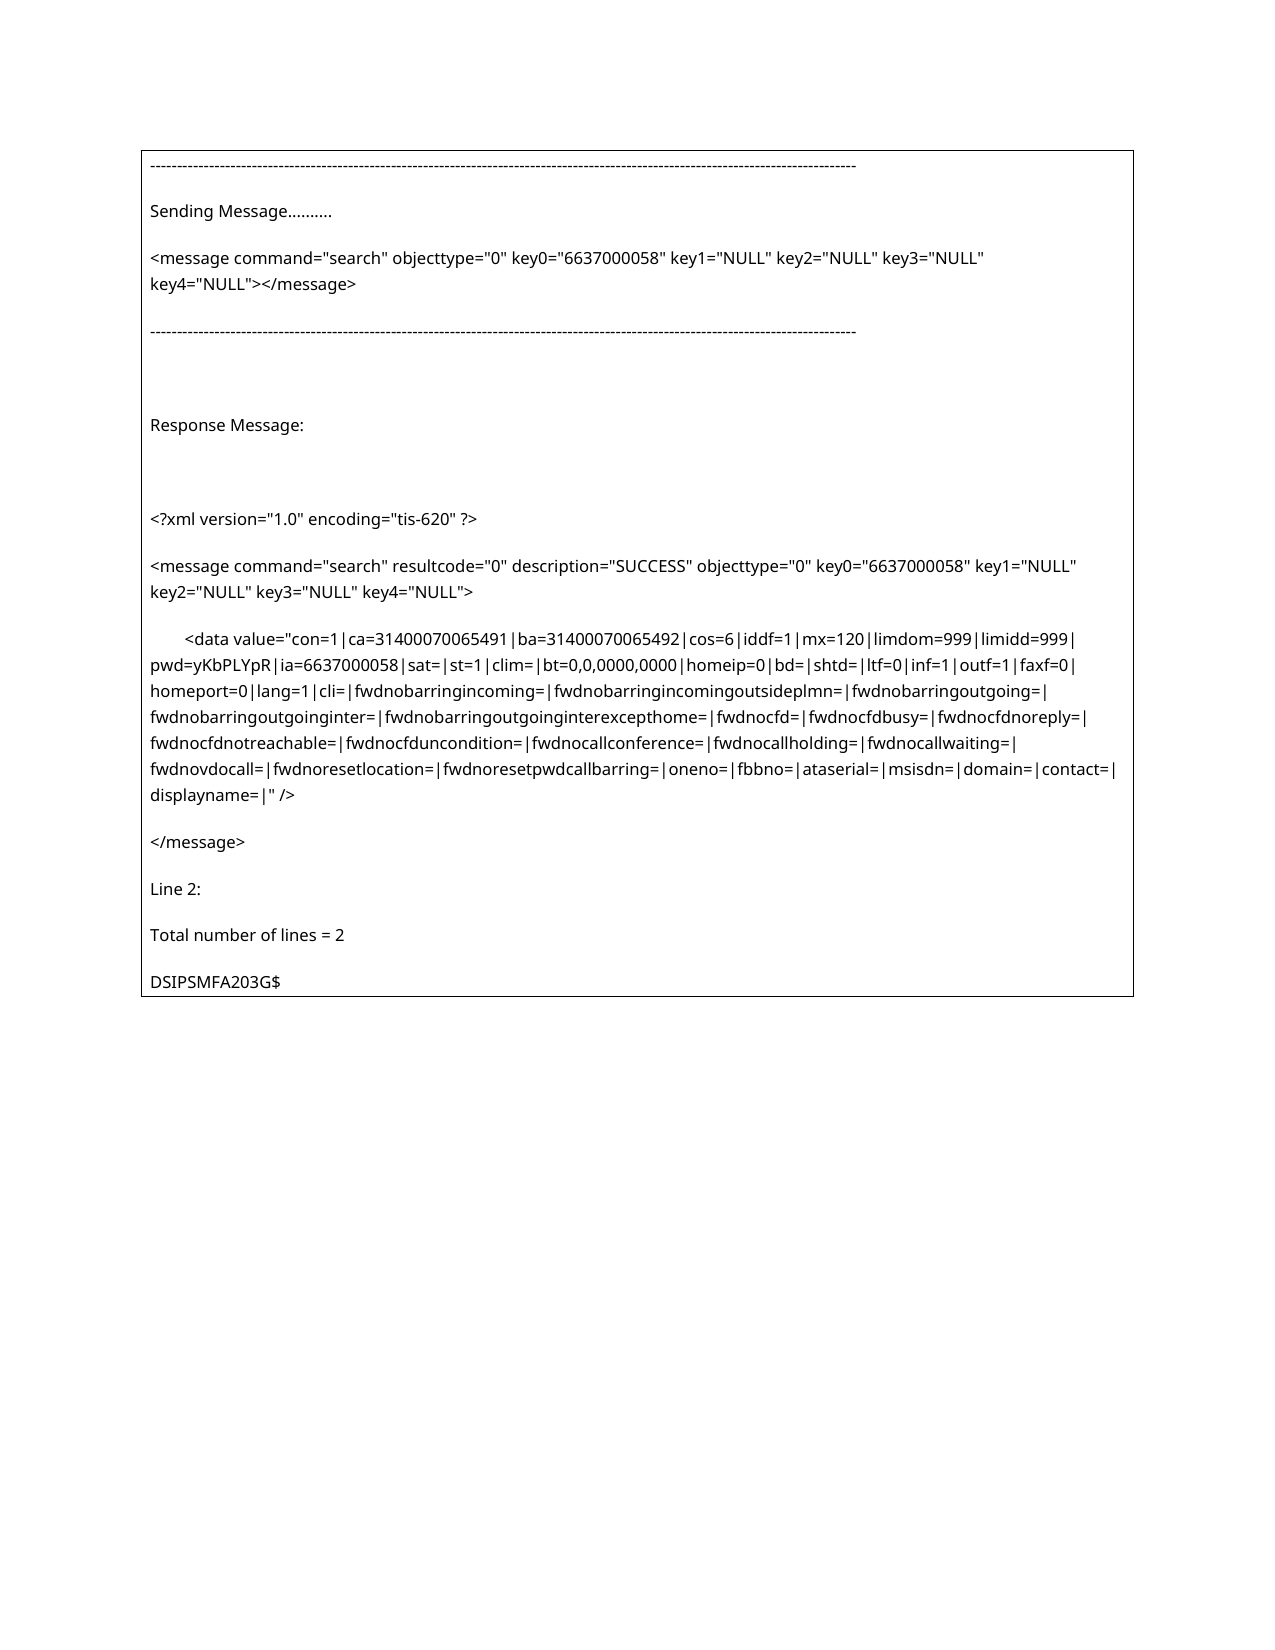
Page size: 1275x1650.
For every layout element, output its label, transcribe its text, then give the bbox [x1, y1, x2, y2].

text <message command="search" resultcode="0" description="SUCCESS" objecttype="0" key0="6637000058" key1="NULL" key2="NULL" key3="NULL" key4="NULL"> [142, 551, 1133, 603]
text <message command="search" objecttype="0" key0="6637000058" key1="NULL" key2="NULL" key3="NULL" key4="NULL"></message> [142, 244, 1133, 296]
text Line 2: [142, 874, 1133, 900]
text Sending Message.......... [142, 197, 1133, 223]
text <?xml version="1.0" encoding="tis-620" ?> [142, 504, 1133, 530]
text Total number of lines = 2 [142, 921, 1133, 947]
text </message> [142, 827, 1133, 853]
text ------------------------------------------------------------------------------------------------------------------------------------ [142, 317, 1133, 342]
text <data value="con=1|ca=31400070065491|ba=31400070065492|cos=6|iddf=1|mx=120|limdom=999|limidd=999|pwd=yKbPLYpR|ia=6637000058|sat=|st=1|clim=|bt=0,0,0000,0000|homeip=0|bd=|shtd=|ltf=0|inf=1|outf=1|faxf=0|homeport=0|lang=1|cli=|fwdnobarringincoming=|fwdnobarringincomingoutsideplmn=|fwdnobarringoutgoing=|fwdnobarringoutgoinginter=|fwdnobarringoutgoinginterexcepthome=|fwdnocfd=|fwdnocfdbusy=|fwdnocfdnoreply=|fwdnocfdnotreachable=|fwdnocfduncondition=|fwdnocallconference=|fwdnocallholding=|fwdnocallwaiting=|fwdnovdocall=|fwdnoresetlocation=|fwdnoresetpwdcallbarring=|oneno=|fbbno=|ataserial=|msisdn=|domain=|contact=|displayname=|" /> [142, 624, 1133, 806]
text ------------------------------------------------------------------------------------------------------------------------------------ [142, 151, 1133, 176]
text Response Message: [142, 410, 1133, 436]
text DSIPSMFA203G$ [142, 968, 1133, 996]
